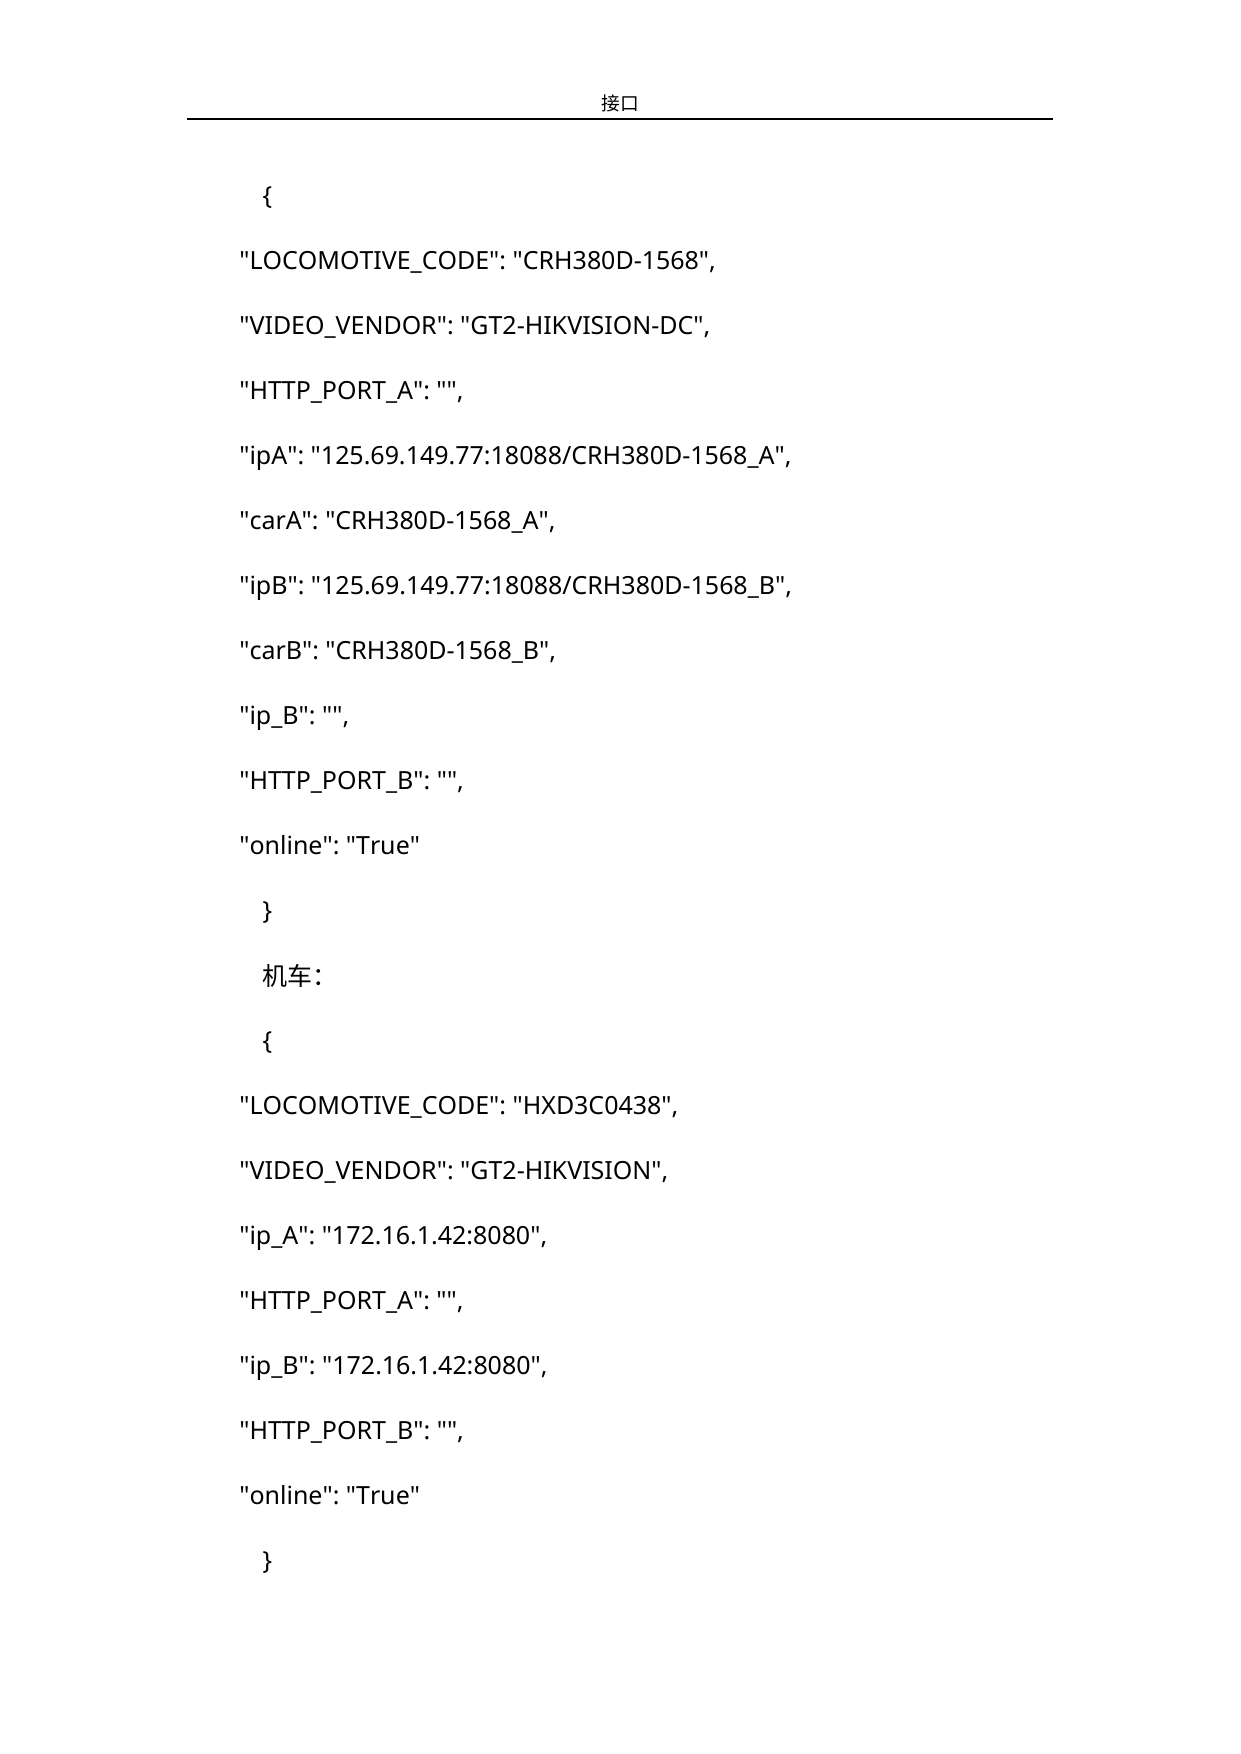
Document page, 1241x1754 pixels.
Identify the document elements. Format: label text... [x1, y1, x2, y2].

text "carA": "CRH380D-1568_A", [187, 487, 1053, 552]
text "LOCOMOTIVE_CODE": "HXD3C0438", [187, 1072, 1053, 1137]
text "ip_B": "172.16.1.42:8080", [187, 1332, 1053, 1397]
text "VIDEO_VENDOR": "GT2-HIKVISION", [187, 1137, 1053, 1202]
text } [187, 1527, 1053, 1592]
text "HTTP_PORT_B": "", [187, 747, 1053, 812]
text { [187, 162, 1053, 227]
text 机车： [187, 942, 1053, 1007]
text "ipA": "125.69.149.77:18088/CRH380D-1568_A", [187, 422, 1053, 487]
text "ip_B": "", [187, 682, 1053, 747]
text "carB": "CRH380D-1568_B", [187, 617, 1053, 682]
text "HTTP_PORT_A": "", [187, 1267, 1053, 1332]
text "online": "True" [187, 1462, 1053, 1527]
text { [187, 1007, 1053, 1072]
text "VIDEO_VENDOR": "GT2-HIKVISION-DC", [187, 292, 1053, 357]
text "LOCOMOTIVE_CODE": "CRH380D-1568", [187, 227, 1053, 292]
text "HTTP_PORT_B": "", [187, 1397, 1053, 1462]
text "online": "True" [187, 812, 1053, 877]
text "HTTP_PORT_A": "", [187, 357, 1053, 422]
text "ip_A": "172.16.1.42:8080", [187, 1202, 1053, 1267]
text "ipB": "125.69.149.77:18088/CRH380D-1568_B", [187, 552, 1053, 617]
text } [187, 877, 1053, 942]
